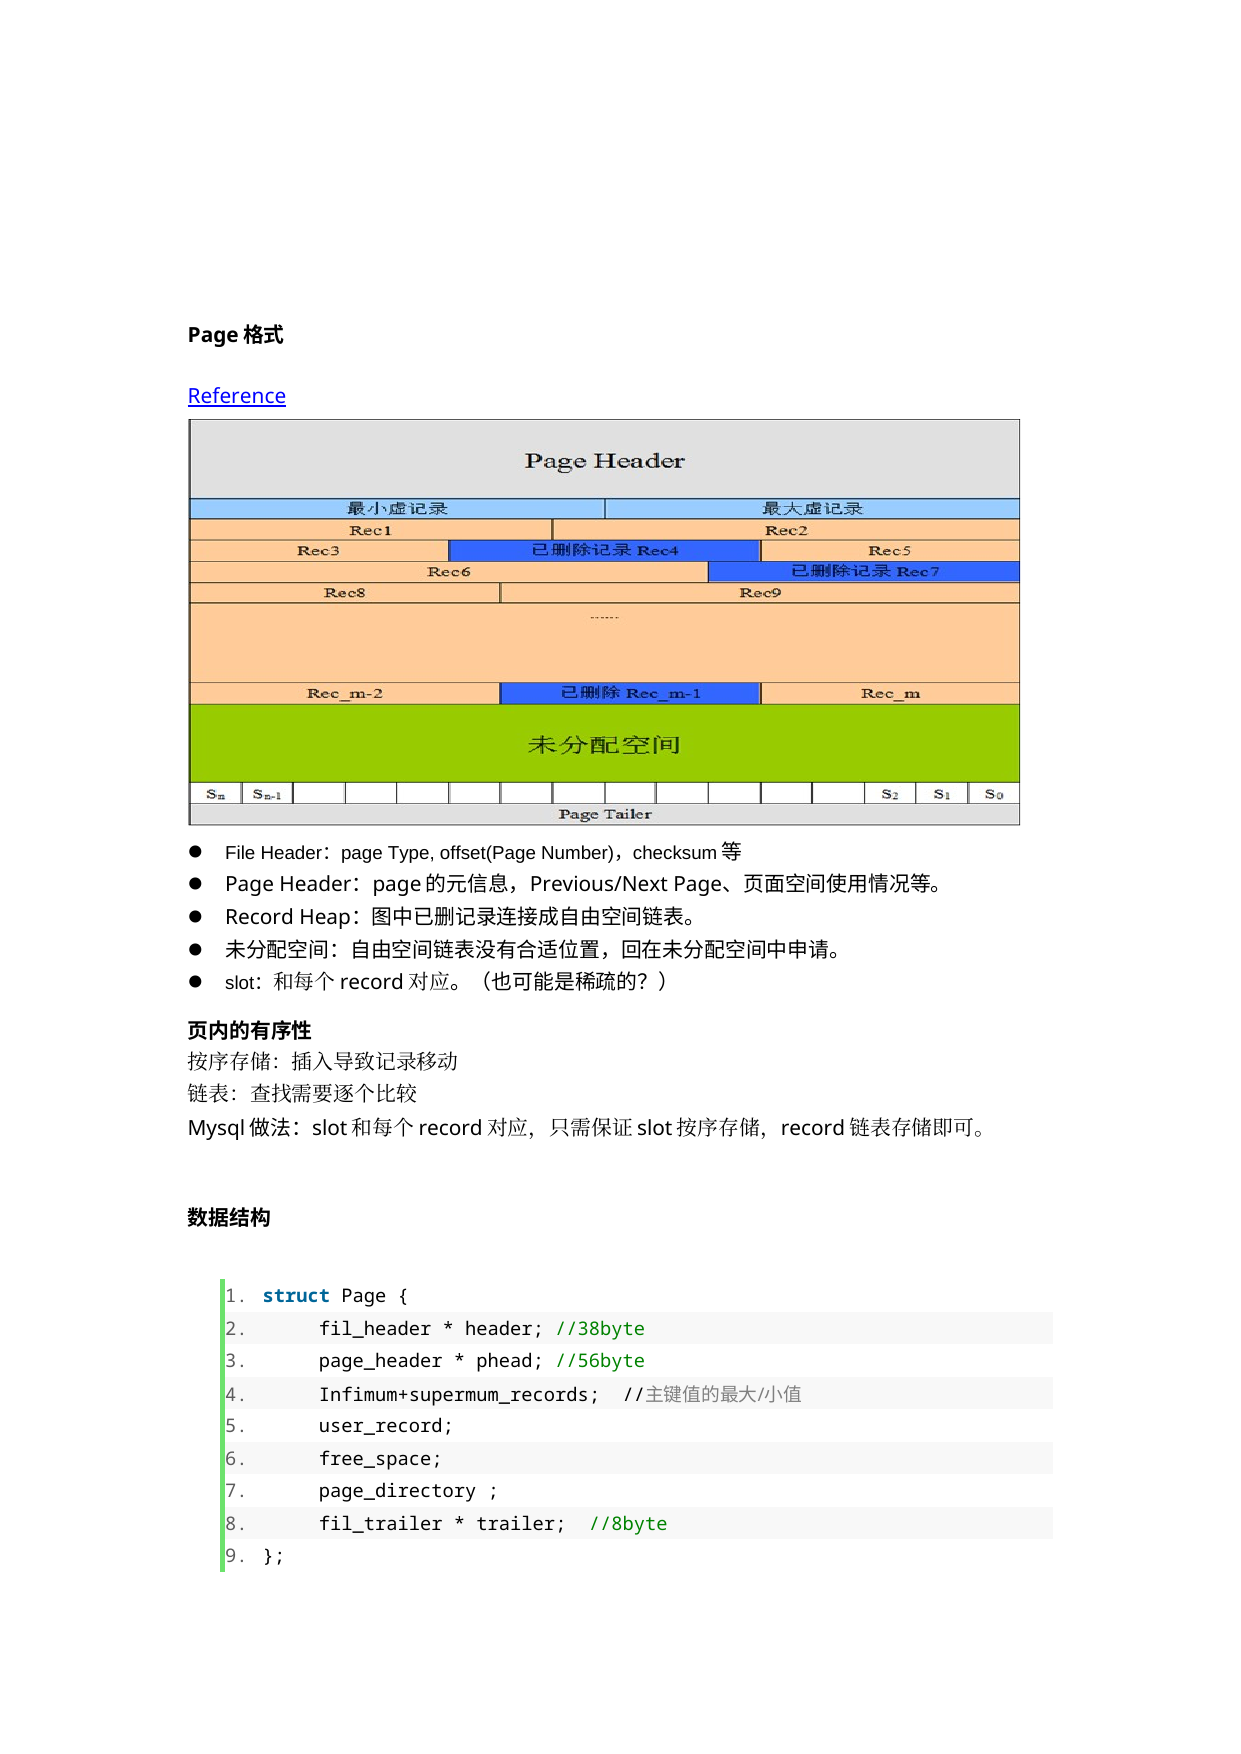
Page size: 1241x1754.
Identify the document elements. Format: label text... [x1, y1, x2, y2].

list Infimum+supermum_records; //主键值的最大/小值 [225, 1377, 1053, 1409]
list fil_header * header; //38byte [225, 1312, 1053, 1344]
list struct Page { [225, 1279, 1053, 1312]
text Mysql做法：slot和每个record对应，只需保证slot按序存储，record链表存储即可。 [187, 1110, 1053, 1143]
text Reference [187, 379, 1053, 412]
list page_header * phead; //56byte [225, 1344, 1053, 1377]
list slot：和每个record对应。（也可能是稀疏的？） [187, 964, 1053, 997]
text 链表：查找需要逐个比较 [187, 1078, 1053, 1110]
subtitle Page格式 [187, 317, 1053, 349]
list page_directory ; [225, 1474, 1053, 1507]
text 按序存储：插入导致记录移动 [187, 1045, 1053, 1078]
list free_space; [225, 1442, 1053, 1474]
picture [187, 419, 1021, 826]
subtitle 数据结构 [187, 1200, 1053, 1233]
list File Header：page Type, offset(Page Number)，checksum等 [187, 834, 1053, 867]
list fil_trailer * trailer; //8byte [225, 1507, 1053, 1539]
list Record Heap：图中已删记录连接成自由空间链表。 [187, 899, 1053, 932]
list }; [225, 1539, 1053, 1572]
list user_record; [225, 1409, 1053, 1442]
text 页内的有序性 [187, 1013, 1053, 1045]
list Page Header：page的元信息，Previous/Next Page、页面空间使用情况等。 [187, 867, 1053, 899]
list 未分配空间：自由空间链表没有合适位置，回在未分配空间中申请。 [187, 932, 1053, 964]
